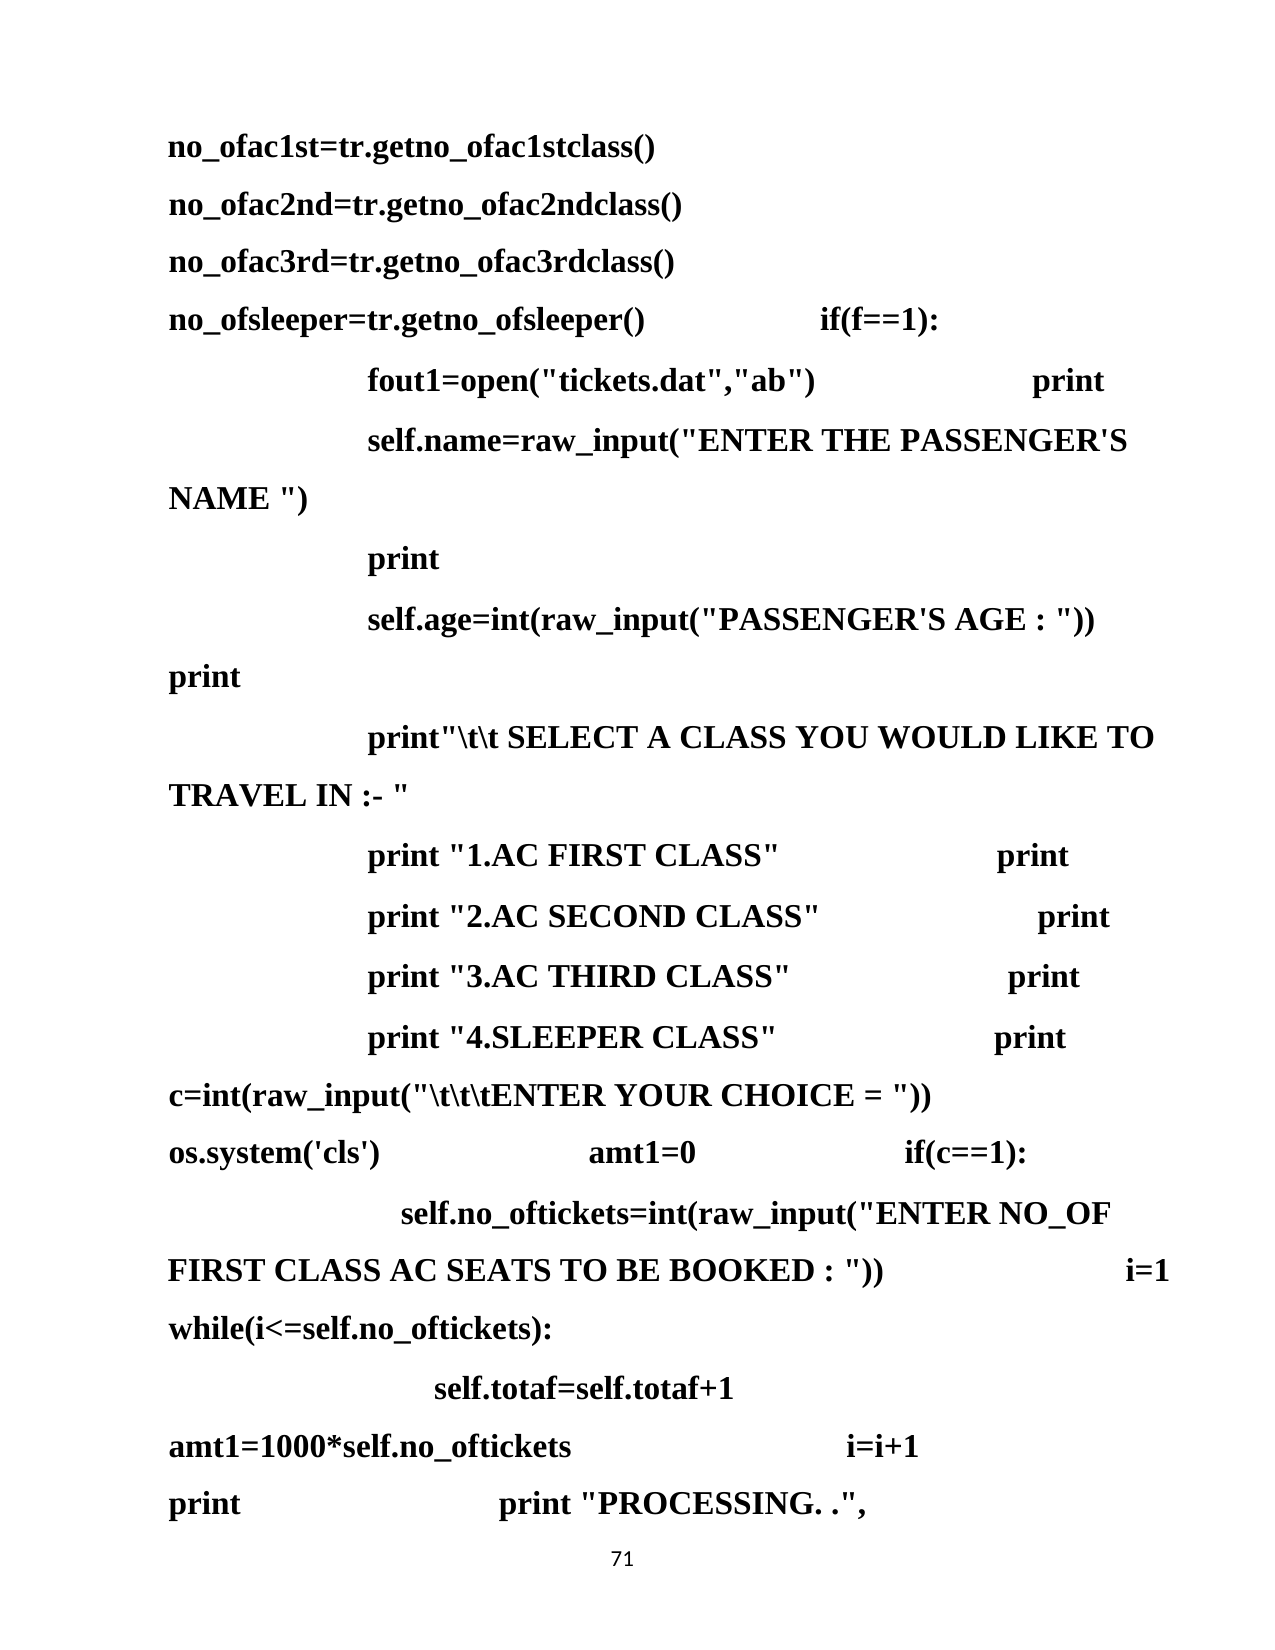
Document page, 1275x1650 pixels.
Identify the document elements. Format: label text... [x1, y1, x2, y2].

text print"\t\t SELECT A CLASS YOU WOULD LIKE TO TRAVEL IN :- " [167, 717, 1211, 813]
text print [167, 538, 1211, 577]
text self.totaf=self.totaf+1 amt1=1000*self.no_oftickets i=i+1 print print "PROCESSING. .", [167, 1368, 1211, 1522]
text no_ofac1st=tr.getno_ofac1stclass() no_ofac2nd=tr.getno_ofac2ndclass() no_ofac3rd=tr.getno_ofac3rdclass() no_ofsleeper=tr.getno_ofsleeper() if(f==1): [167, 127, 1211, 337]
text print "4.SLEEPER CLASS" print c=int(raw_input("\t\t\tENTER YOUR CHOICE = ")) os.system('cls') amt1=0 if(c==1): [167, 1017, 1132, 1171]
text print "2.AC SECOND CLASS" print [167, 896, 1111, 934]
text fout1=open("tickets.dat","ab") print [167, 360, 1106, 398]
text self.age=int(raw_input("PASSENGER'S AGE : ")) print [167, 599, 1211, 695]
text self.no_oftickets=int(raw_input("ENTER NO_OF [167, 1193, 1211, 1231]
text FIRST CLASS AC SEATS TO BE BOOKED : ")) i=1 while(i<=self.no_oftickets): [167, 1250, 1211, 1346]
text print "1.AC FIRST CLASS" print [167, 835, 1070, 874]
text self.name=raw_input("ENTER THE PASSENGER'S NAME ") [167, 420, 1211, 516]
text print "3.AC THIRD CLASS" print [167, 957, 1081, 995]
